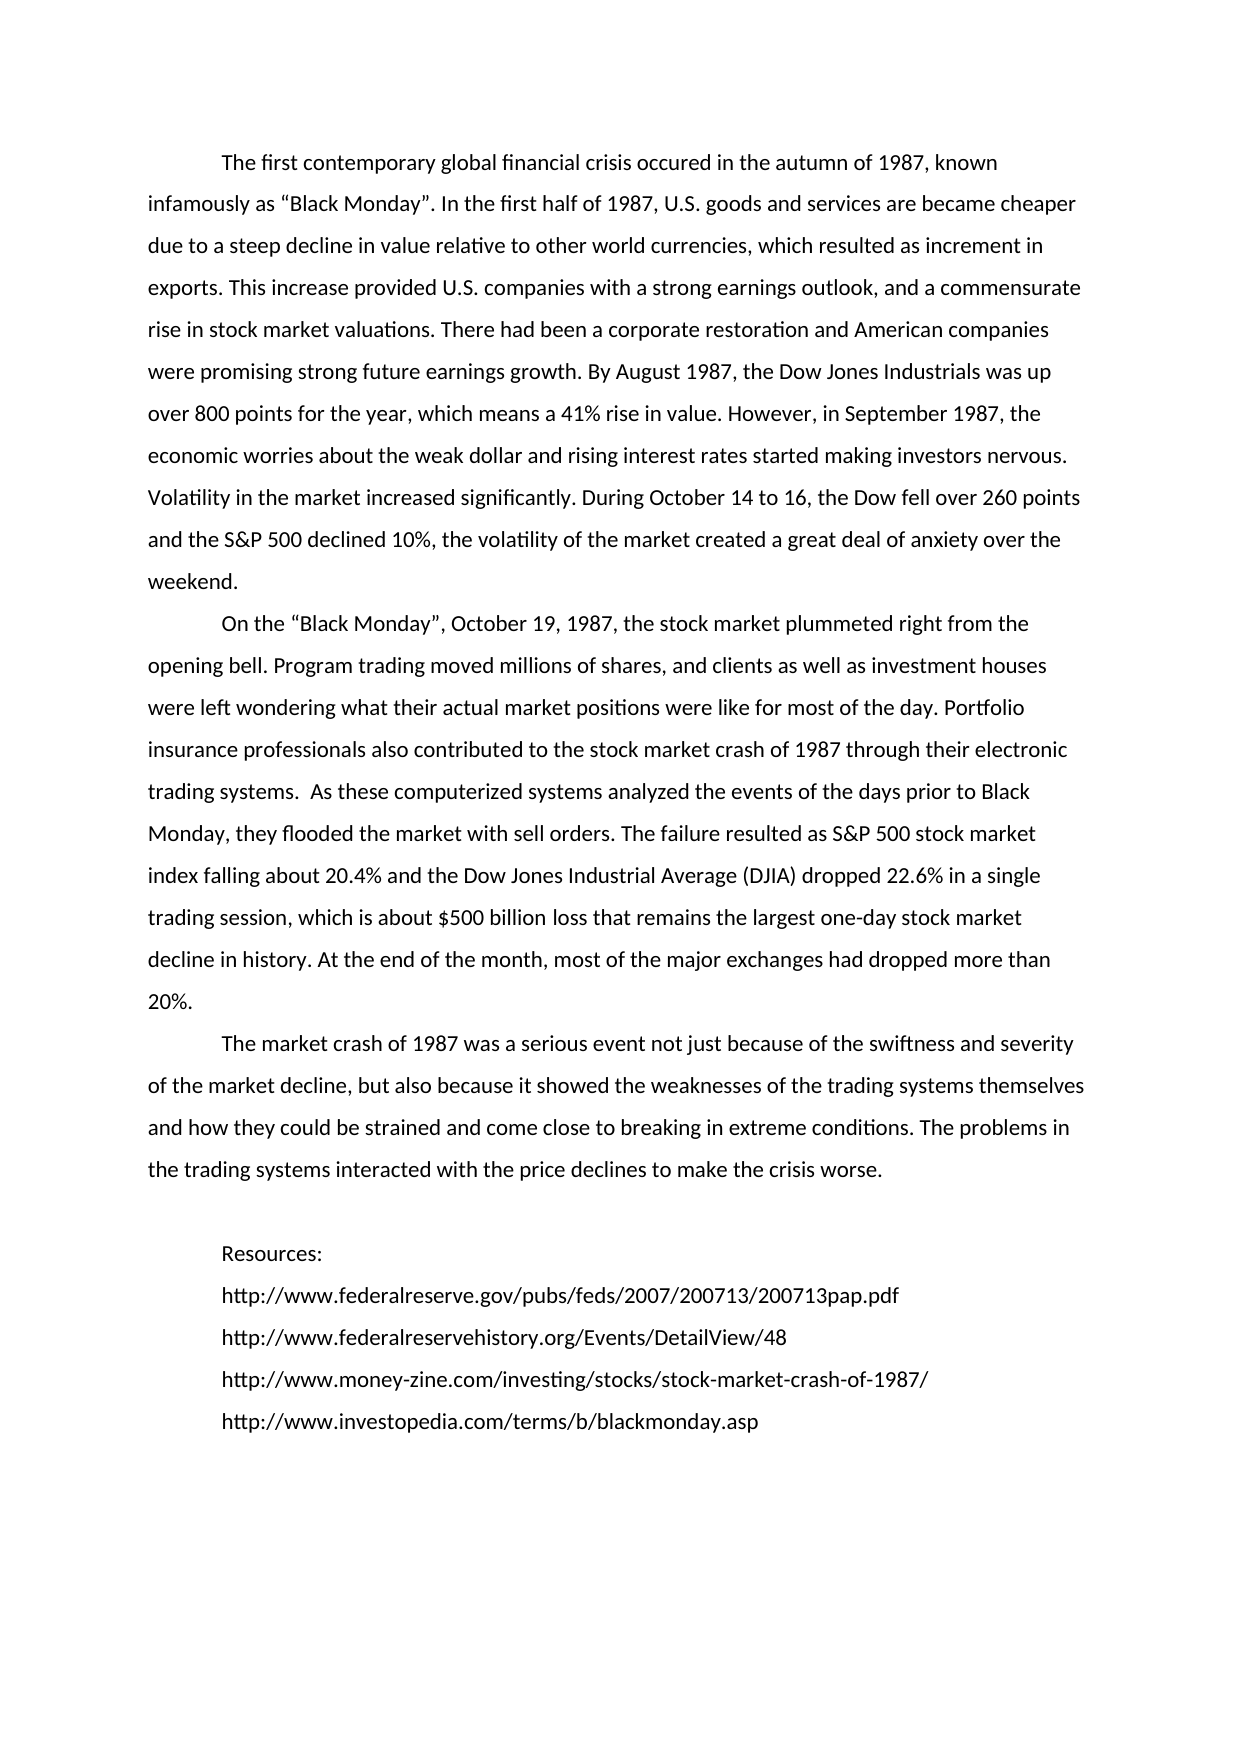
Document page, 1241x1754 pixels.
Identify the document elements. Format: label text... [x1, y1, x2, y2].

text http://www.money-zine.com/investing/stocks/stock-market-crash-of-1987/ [148, 1365, 1093, 1393]
text The first contemporary global financial crisis occured in the autumn of 1987, known infamously as “Black Monday”. In the first half of 1987, U.S. goods and services are became cheaper due to a steep decline in value relative to other world currencies, which resulted as increment in exports. This increase provided U.S. companies with a strong earnings outlook, and a commensurate rise in stock market valuations. There had been a corporate restoration and American companies were promising strong future earnings growth. By August 1987, the Dow Jones Industrials was up over 800 points for the year, which means a 41% rise in value. However, in September 1987, the economic worries about the weak dollar and rising interest rates started making investors nervous. Volatility in the market increased significantly. During October 14 to 16, the Dow fell over 260 points and the S&P 500 declined 10%, the volatility of the market created a great deal of anxiety over the weekend. [148, 148, 1093, 595]
text http://www.federalreserve.gov/pubs/feds/2007/200713/200713pap.pdf [148, 1281, 1093, 1309]
text The market crash of 1987 was a serious event not just because of the swiftness and severity of the market decline, but also because it showed the weaknesses of the trading systems themselves and how they could be strained and come close to breaking in extreme conditions. The problems in the trading systems interacted with the price declines to make the crisis worse. [148, 1029, 1093, 1183]
text On the “Black Monday”, October 19, 1987, the stock market plummeted right from the opening bell. Program trading moved millions of shares, and clients as well as investment houses were left wondering what their actual market positions were like for most of the day. Portfolio insurance professionals also contributed to the stock market crash of 1987 through their electronic trading systems. As these computerized systems analyzed the events of the days prior to Black Monday, they flooded the market with sell orders. The failure resulted as S&P 500 stock market index falling about 20.4% and the Dow Jones Industrial Average (DJIA) dropped 22.6% in a single trading session, which is about $500 billion loss that remains the largest one-day stock market decline in history. At the end of the month, most of the major exchanges had dropped more than 20%. [148, 609, 1093, 1015]
text http://www.federalreservehistory.org/Events/DetailView/48 [148, 1323, 1093, 1351]
text Resources: [148, 1239, 1093, 1267]
text http://www.investopedia.com/terms/b/blackmonday.asp [148, 1407, 1093, 1435]
